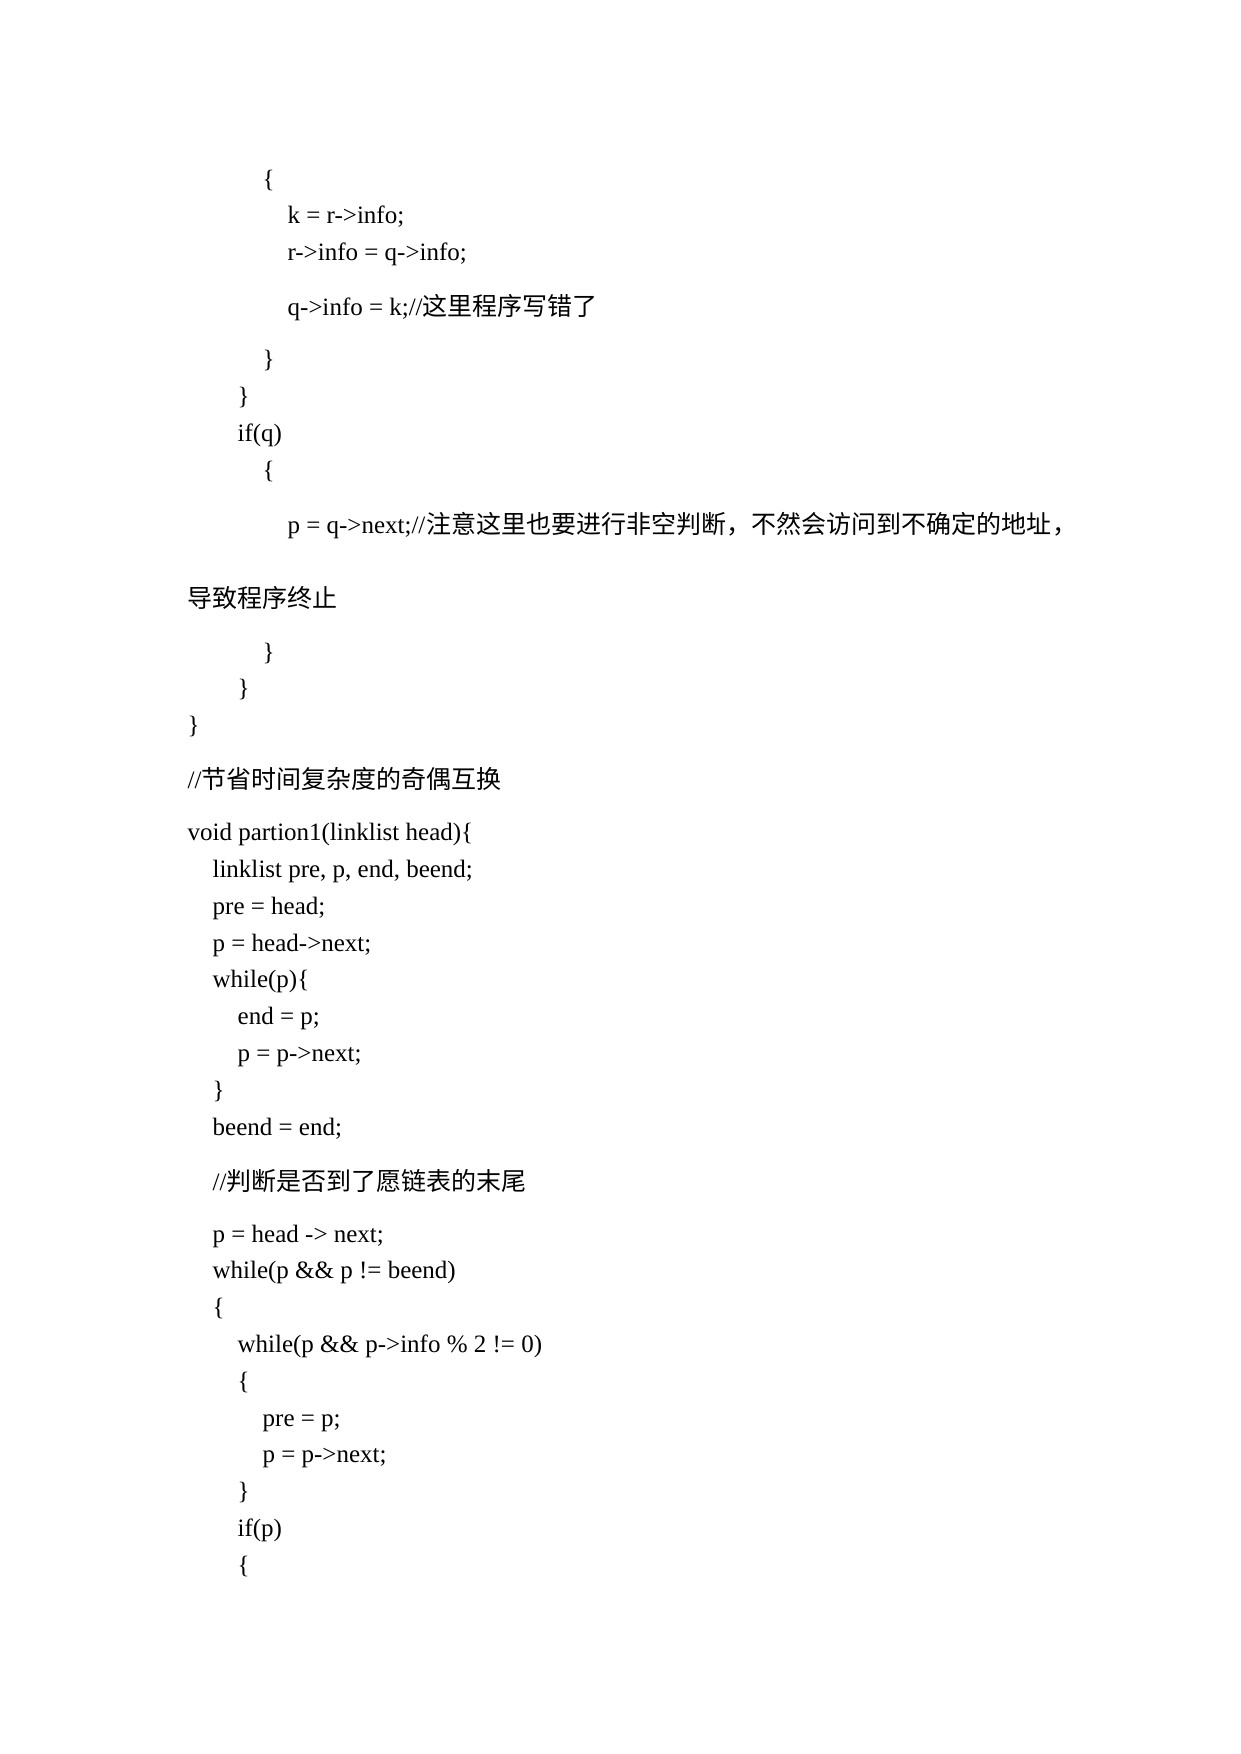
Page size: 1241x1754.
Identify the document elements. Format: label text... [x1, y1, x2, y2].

text } [187, 708, 1053, 741]
text p = p->next; [187, 1036, 1053, 1069]
text pre = p; [187, 1401, 1053, 1433]
text } [187, 1073, 1053, 1106]
text pre = head; [187, 889, 1053, 922]
text r->info = q->info; [187, 236, 1053, 268]
text linklist pre, p, end, beend; [187, 852, 1053, 885]
text { [187, 453, 1053, 486]
text q->info = k;//这里程序写错了 [187, 272, 1053, 337]
text { [187, 1548, 1053, 1580]
text { [187, 1364, 1053, 1397]
text //判断是否到了愿链表的末尾 [187, 1147, 1053, 1212]
text void partion1(linklist head){ [187, 816, 1053, 848]
text end = p; [187, 999, 1053, 1032]
text p = head->next; [187, 926, 1053, 958]
text k = r->info; [187, 199, 1053, 231]
text //节省时间复杂度的奇偶互换 [187, 745, 1053, 810]
text } [187, 672, 1053, 704]
text { [187, 162, 1053, 194]
text { [187, 1291, 1053, 1323]
text p = q->next;//注意这里也要进行非空判断，不然会访问到不确定的地址，导致程序终止 [187, 490, 1053, 629]
text } [187, 635, 1053, 667]
text p = p->next; [187, 1438, 1053, 1470]
text beend = end; [187, 1110, 1053, 1142]
text } [187, 379, 1053, 412]
text while(p){ [187, 963, 1053, 995]
text p = head -> next; [187, 1217, 1053, 1249]
text } [187, 1474, 1053, 1507]
text if(q) [187, 416, 1053, 449]
text while(p && p != beend) [187, 1254, 1053, 1286]
text } [187, 343, 1053, 375]
text while(p && p->info % 2 != 0) [187, 1327, 1053, 1360]
text if(p) [187, 1511, 1053, 1544]
